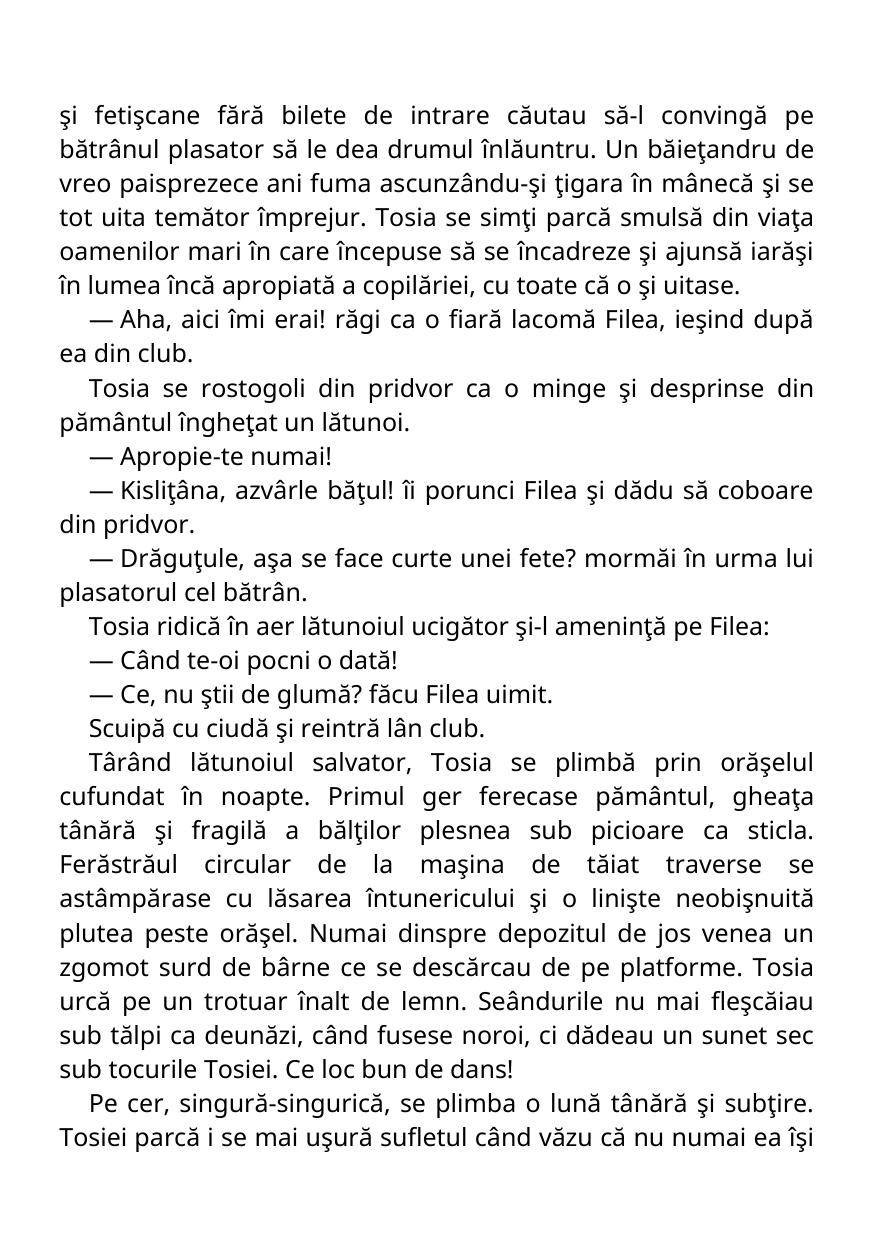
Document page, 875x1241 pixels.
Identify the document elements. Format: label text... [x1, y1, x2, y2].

text — Ce, nu ştii de glumă? făcu Filea uimit. [59, 677, 815, 711]
text — Drăguţule, aşa se face curte unei fete? mormăi în urma lui plasatorul cel bătrân. [59, 541, 815, 609]
text Tosia ridică în aer lătunoiul ucigător şi-l ameninţă pe Filea: [59, 609, 815, 643]
text — Când te-oi pocni o dată! [59, 643, 815, 677]
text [59, 1086, 815, 1154]
text — Apropie-te numai! [59, 438, 815, 472]
text Tosia se rostogoli din pridvor ca o minge şi desprinse din pământul îngheţat un lătunoi. [59, 370, 815, 438]
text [59, 98, 815, 302]
text — Kisliţâna, azvârle băţul! îi porunci Filea şi dădu să coboare din pridvor. [59, 472, 815, 541]
text — Aha, aici îmi erai! răgi ca o fiară lacomă Filea, ieşind după ea din club. [59, 302, 815, 370]
text Târând lătunoiul salvator, Tosia se plimbă prin orăşelul cufundat în noapte. Primul ger ferecase pământul, gheaţa tânără şi fragilă a bălţilor plesnea sub picioare ca sticla. Ferăstrăul circular de la maşina de tăiat traverse se astâmpărase cu lăsarea întunericului şi o linişte neobişnuită plutea peste orăşel. Numai dinspre depozitul de jos venea un zgomot surd de bârne ce se descărcau de pe platforme. Tosia urcă pe un trotuar înalt de lemn. Seândurile nu mai fleşcăiau sub tălpi ca deunăzi, când fusese noroi, ci dădeau un sunet sec sub tocurile Tosiei. Ce loc bun de dans! [59, 745, 815, 1086]
text Scuipă cu ciudă şi reintră lân club. [59, 711, 815, 745]
